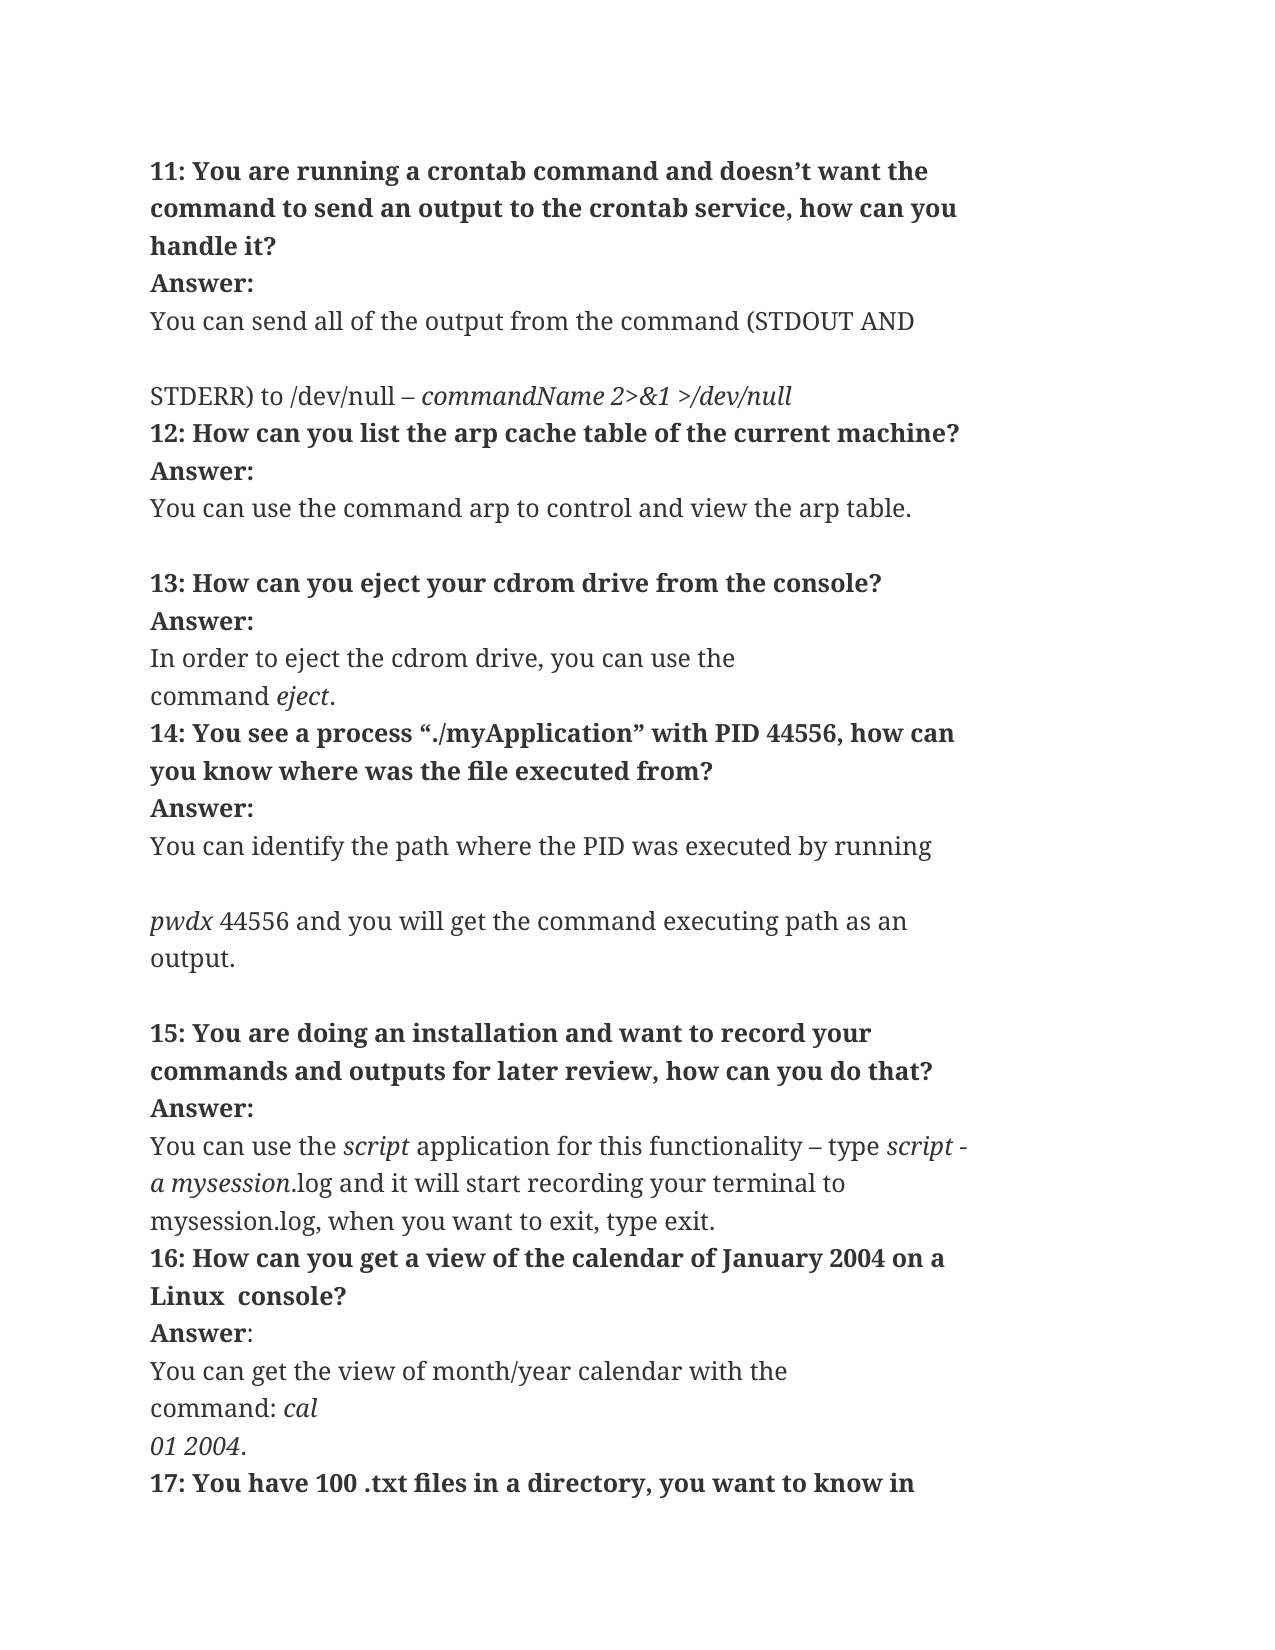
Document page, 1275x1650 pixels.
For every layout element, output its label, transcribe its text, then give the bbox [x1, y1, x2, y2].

text 11: You are running a crontab command and doesn’t want the [150, 150, 1125, 187]
text you know where was the file executed from? [150, 750, 1125, 787]
text pwdx 44556 and you will get the command executing path as an [150, 900, 1125, 937]
text In order to eject the cdrom drive, you can use the command eject. [150, 637, 1125, 712]
text Answer: [150, 600, 1125, 637]
text You can send all of the output from the command (STDOUT AND [150, 300, 1125, 337]
text 16: How can you get a view of the calendar of January 2004 on a [150, 1237, 1125, 1275]
text You can identify the path where the PID was executed by running [150, 825, 1125, 862]
text handle it? [150, 225, 1125, 262]
text commands and outputs for later review, how can you do that? [150, 1050, 1125, 1087]
text a mysession.log and it will start recording your terminal to [150, 1162, 1125, 1200]
text You can use the script application for this functionality – type script - [150, 1125, 1125, 1162]
text Answer: [150, 262, 1125, 300]
text Answer: [150, 450, 1125, 487]
text output. [150, 937, 1125, 975]
text 17: You have 100 .txt files in a directory, you want to know in [150, 1462, 1125, 1500]
text mysession.log, when you want to exit, type exit. [150, 1200, 1125, 1237]
text command to send an output to the crontab service, how can you [150, 187, 1125, 225]
text 12: How can you list the arp cache table of the current machine? [150, 412, 1125, 450]
text Answer: [150, 1087, 1125, 1125]
text STDERR) to /dev/null – commandName 2>&1 >/dev/null [150, 375, 1125, 412]
text Answer: [150, 1312, 1125, 1350]
text 14: You see a process “./myApplication” with PID 44556, how can [150, 712, 1125, 750]
text 01 2004. [150, 1425, 1125, 1462]
text You can use the command arp to control and view the arp table. [150, 487, 1125, 525]
text 15: You are doing an installation and want to record your [150, 1012, 1125, 1050]
text Linux console? [150, 1275, 1125, 1312]
text 13: How can you eject your cdrom drive from the console? [150, 562, 1125, 600]
text Answer: [150, 787, 1125, 825]
text You can get the view of month/year calendar with the command: cal [150, 1350, 1125, 1425]
